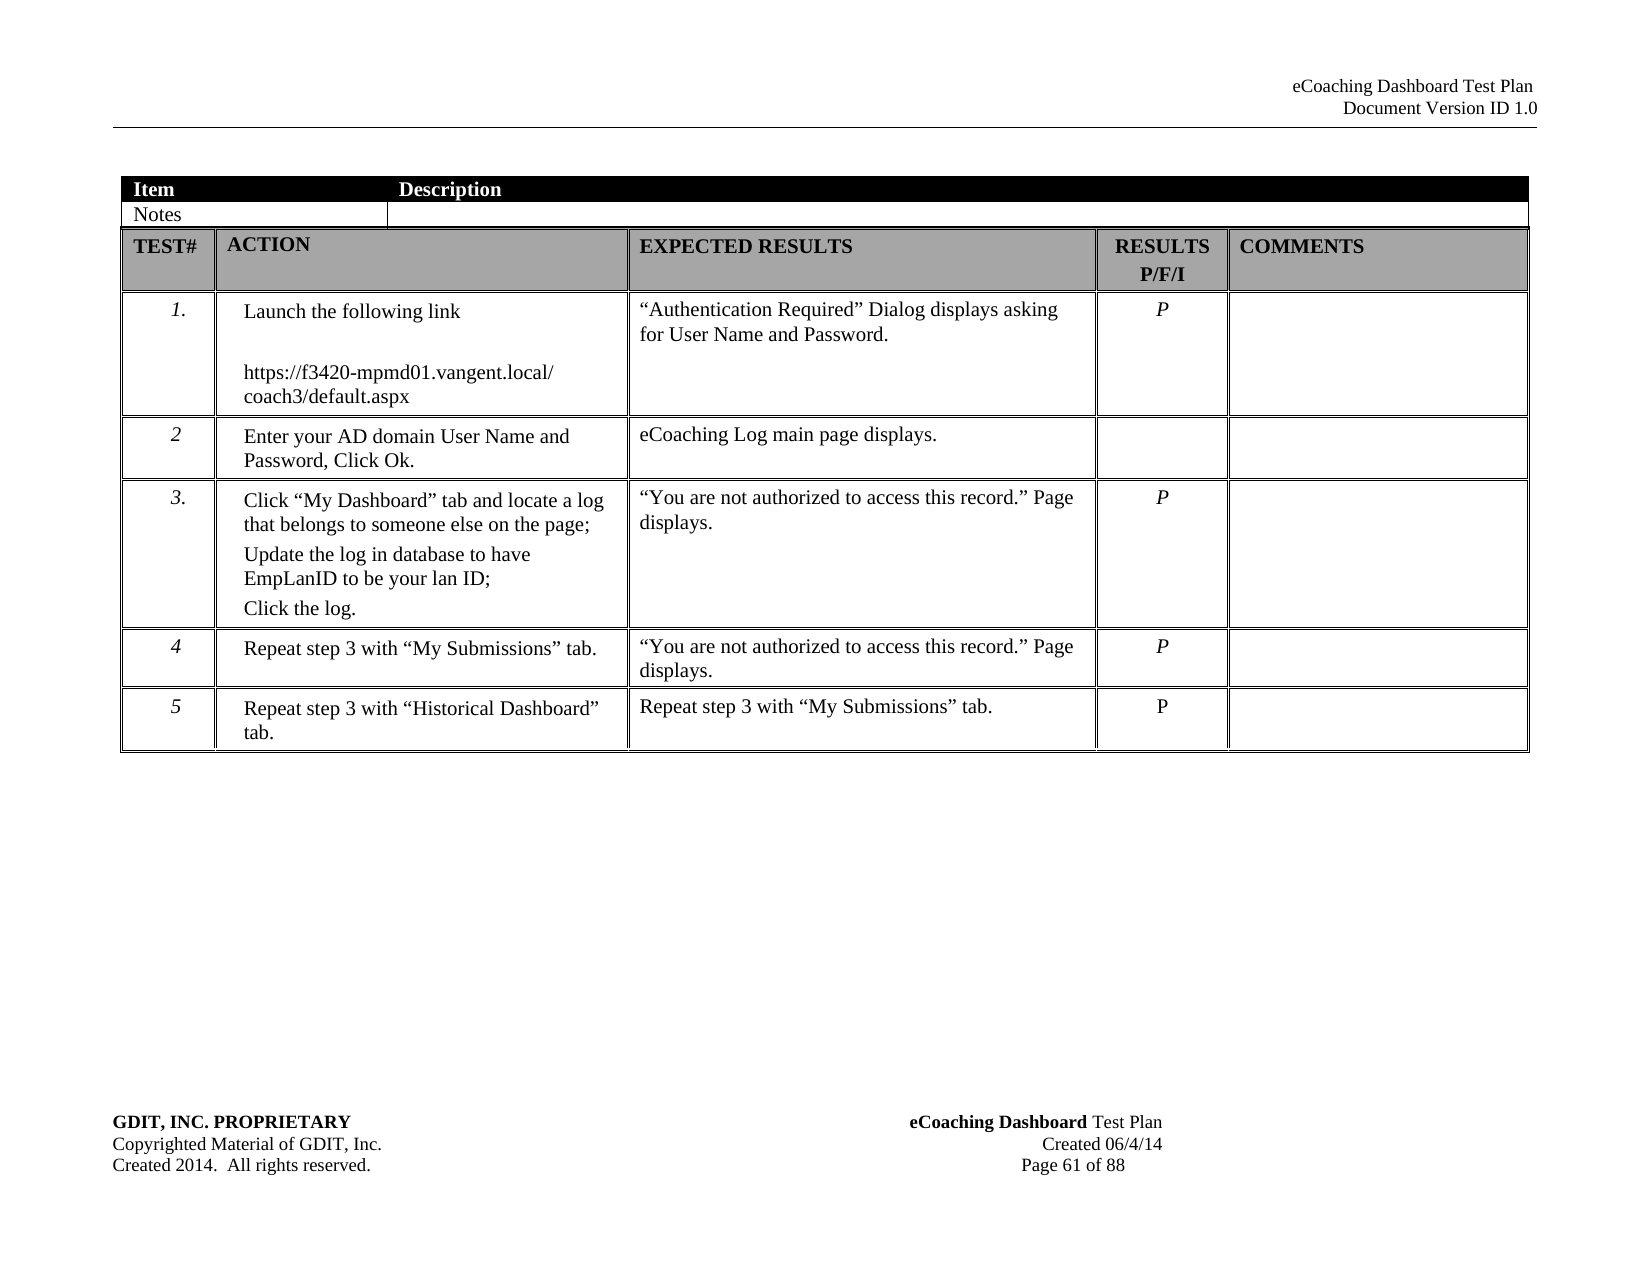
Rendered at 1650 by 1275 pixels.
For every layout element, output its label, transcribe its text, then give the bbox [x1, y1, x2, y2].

table_cell P [1098, 293, 1227, 414]
table_cell Launch the following link https://f3420-mpmd01.vangent.local/coach3/default.aspx [217, 293, 627, 414]
table_cell [1230, 293, 1527, 414]
table_cell [1230, 481, 1527, 627]
table_cell 3. [123, 481, 214, 627]
table_cell eCoaching Log main page displays. [630, 418, 1095, 478]
table_header Description [388, 177, 1528, 201]
table_cell Repeat step 3 with “My Submissions” tab. [217, 630, 627, 686]
table_cell Enter your AD domain User Name and Password, Click Ok. [217, 418, 627, 478]
table_header Item [122, 177, 387, 201]
table_cell [1230, 418, 1527, 478]
table_cell “You are not authorized to access this record.” Page displays. [630, 481, 1095, 627]
table_cell P [1097, 689, 1228, 750]
table_cell ACTION [217, 230, 627, 290]
table_cell 4 [123, 630, 214, 686]
table_cell 5 [122, 686, 216, 750]
table_cell “You are not authorized to access this record.” Page displays. [630, 630, 1095, 686]
table_cell Click “My Dashboard” tab and locate a log that belongs to someone else on the page; Update the log in database to have EmpLanID to be your lan ID; Click the log. [217, 481, 627, 627]
table_cell 2 [123, 418, 214, 478]
table_cell [1230, 630, 1527, 686]
table_cell TEST# [123, 230, 214, 290]
table_cell [1228, 689, 1527, 750]
table_cell COMMENTS [1230, 230, 1527, 290]
table_cell [1098, 418, 1227, 478]
table_cell “Authentication Required” Dialog displays asking for User Name and Password. [630, 293, 1095, 414]
table_cell Notes [122, 202, 387, 226]
table_cell Repeat step 3 with “My Submissions” tab. [628, 686, 1097, 750]
table_cell EXPECTED RESULTS [630, 230, 1095, 290]
table_cell 1. [123, 293, 214, 414]
table_cell [388, 202, 1528, 226]
table_cell RESULTS P/F/I [1098, 230, 1227, 290]
table_cell P [1098, 630, 1227, 686]
table_cell Repeat step 3 with “Historical Dashboard” tab. [216, 689, 628, 750]
table_cell P [1098, 481, 1227, 627]
